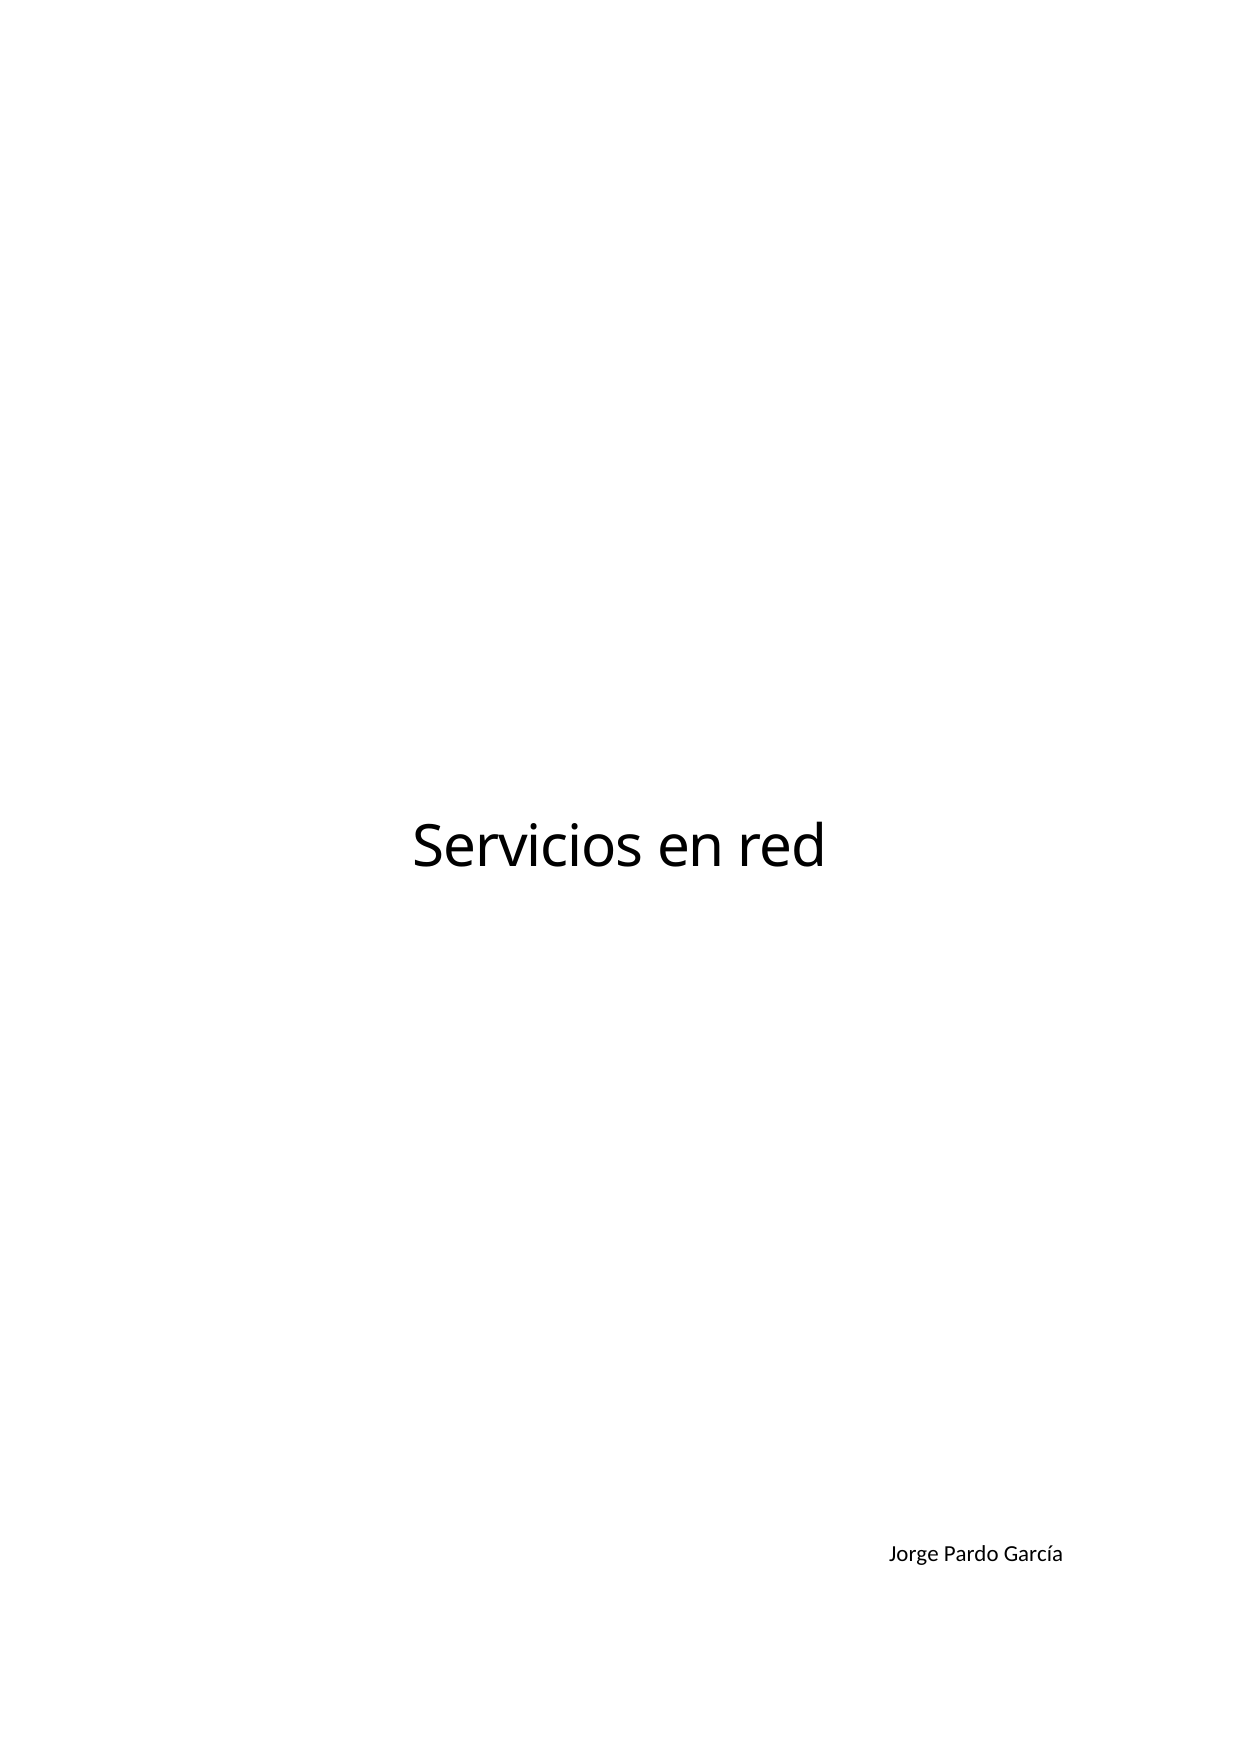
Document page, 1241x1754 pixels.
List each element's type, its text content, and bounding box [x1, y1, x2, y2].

title Servicios en red [177, 804, 1063, 883]
text Jorge Pardo García [177, 1539, 1063, 1568]
